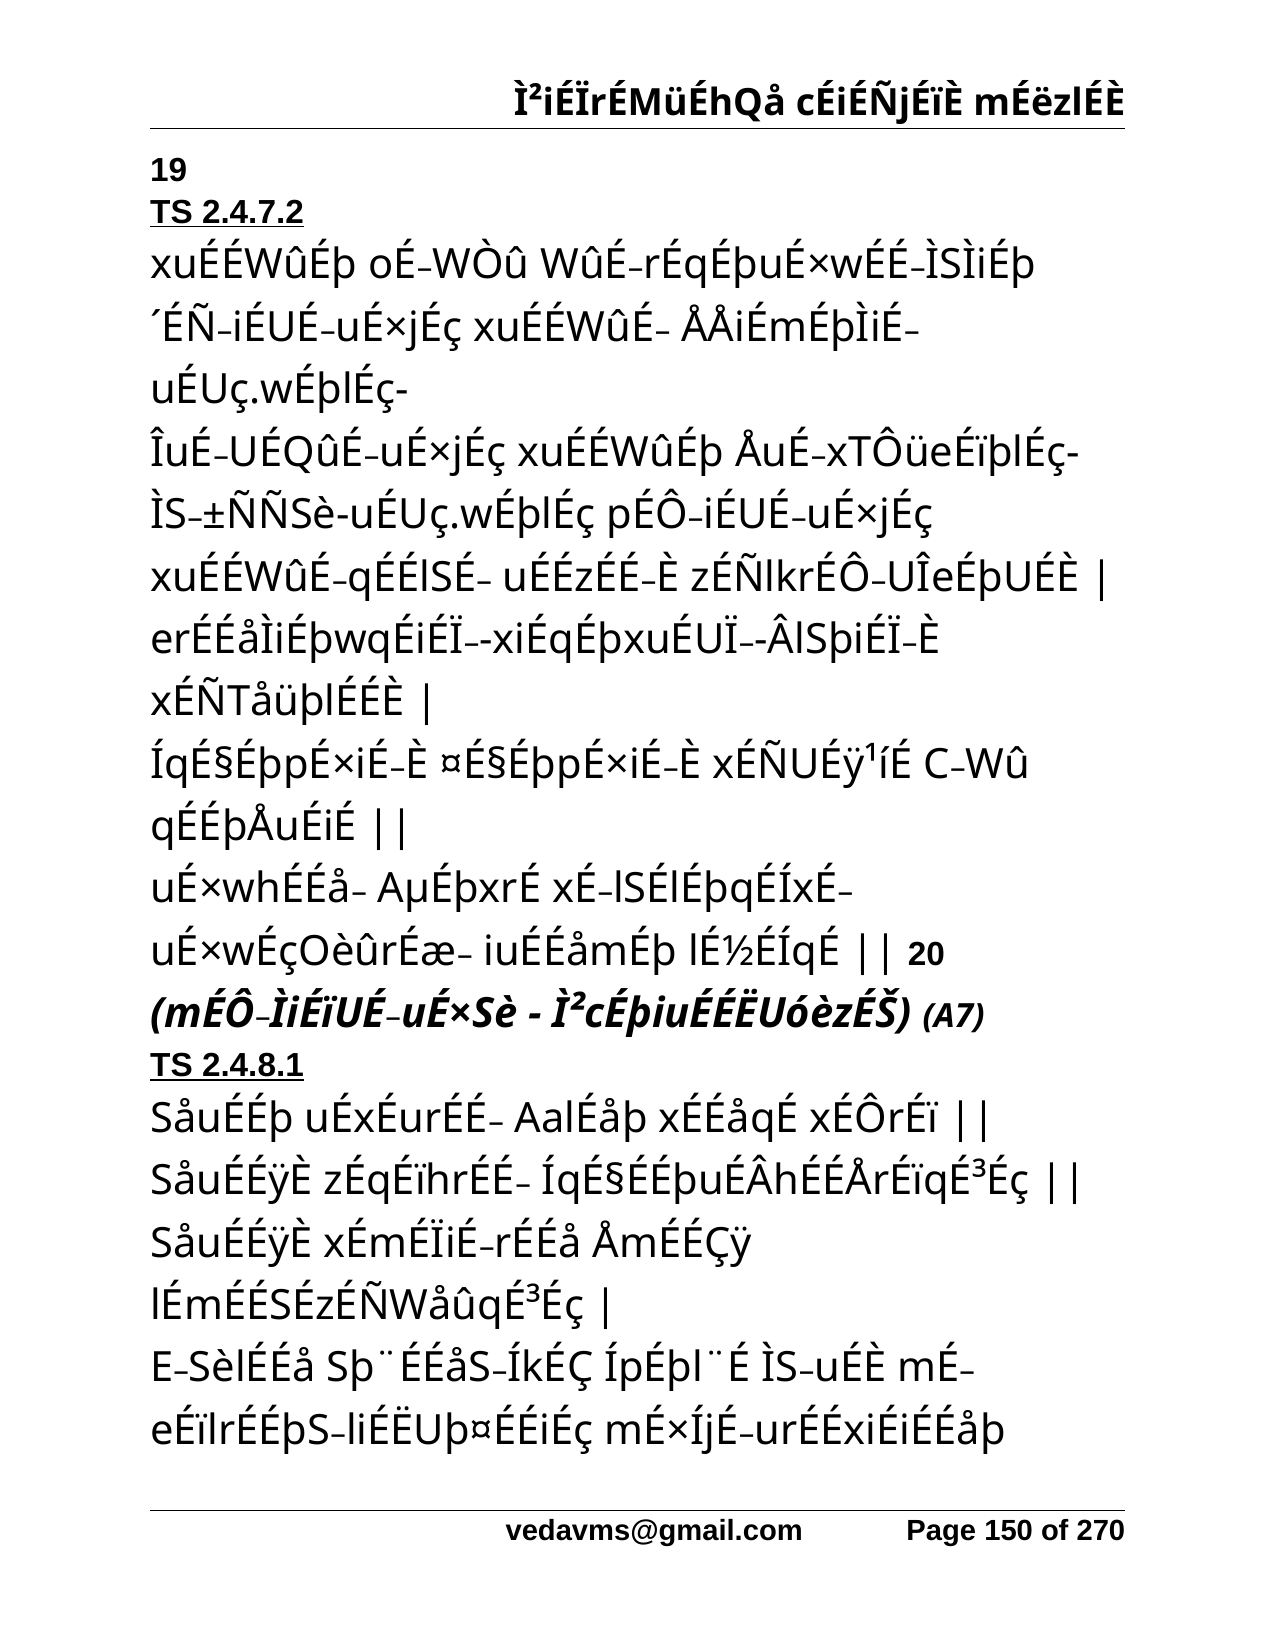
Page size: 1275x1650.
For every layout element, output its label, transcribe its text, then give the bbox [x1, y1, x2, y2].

text xuÉÉWûÉþ oÉ–WÒû WûÉ–rÉqÉþuÉ×wÉÉ–ÌSÌiÉþ ´ÉÑ–iÉUÉ–uÉ×jÉç xuÉÉWûÉ– ÅÅiÉmÉþÌiÉ– uÉUç.wÉþlÉç- [150, 234, 1125, 416]
text erÉÉåÌiÉþwqÉiÉÏ–-xiÉqÉþxuÉUÏ–-ÂlSþiÉÏ–È xÉÑTåüþlÉÉÈ | [150, 609, 1125, 728]
text uÉ×whÉÉå– AµÉþxrÉ xÉ–lSÉlÉþqÉÍxÉ– uÉ×wÉçOèûrÉæ– iuÉÉåmÉþ lÉ½ÉÍqÉ || 20 [150, 858, 1125, 977]
text TS 2.4.8.1 [150, 1046, 1158, 1084]
text (mÉÔ–ÌiÉïUÉ–uÉ×Sè - Ì²cÉþiuÉÉËUóèzÉŠ) (A7) [150, 983, 1125, 1040]
text SåuÉÉÿÈ zÉqÉïhrÉÉ– ÍqÉ§ÉÉþuÉÂhÉÉÅrÉïqÉ³Éç || [150, 1150, 1125, 1207]
text SåuÉÉÿÈ xÉmÉÏiÉ–rÉÉå ÅmÉÉÇÿ lÉmÉÉSÉzÉÑWåûqÉ³Éç | [150, 1212, 1125, 1332]
text ÎuÉ–UÉQûÉ–uÉ×jÉç xuÉÉWûÉþ ÅuÉ–xTÔüeÉïþlÉç-ÌS–±ÑÑSè-uÉUç.wÉþlÉç pÉÔ–iÉUÉ–uÉ×jÉç xuÉÉWûÉ–qÉÉlSÉ– uÉÉzÉÉ–È zÉÑlkrÉÔ–UÎeÉþUÉÈ | [150, 422, 1125, 603]
text SåuÉÉþ uÉxÉurÉÉ– AalÉåþ xÉÉåqÉ xÉÔrÉï || [150, 1088, 1125, 1144]
text E–SèlÉÉå Sþ¨ÉÉåS–ÍkÉÇ ÍpÉþl¨É ÌS–uÉÈ mÉ–eÉïlrÉÉþS–liÉËUþ¤ÉÉiÉç mÉ×ÍjÉ–urÉÉxiÉiÉÉåþ [150, 1337, 1125, 1456]
text TS 2.4.7.2 [150, 192, 1158, 231]
text ÍqÉ§ÉþpÉ×iÉ–È ¤É§ÉþpÉ×iÉ–È xÉÑUÉÿ¹íÉ C–Wû qÉÉþÅuÉiÉ || [150, 733, 1125, 853]
